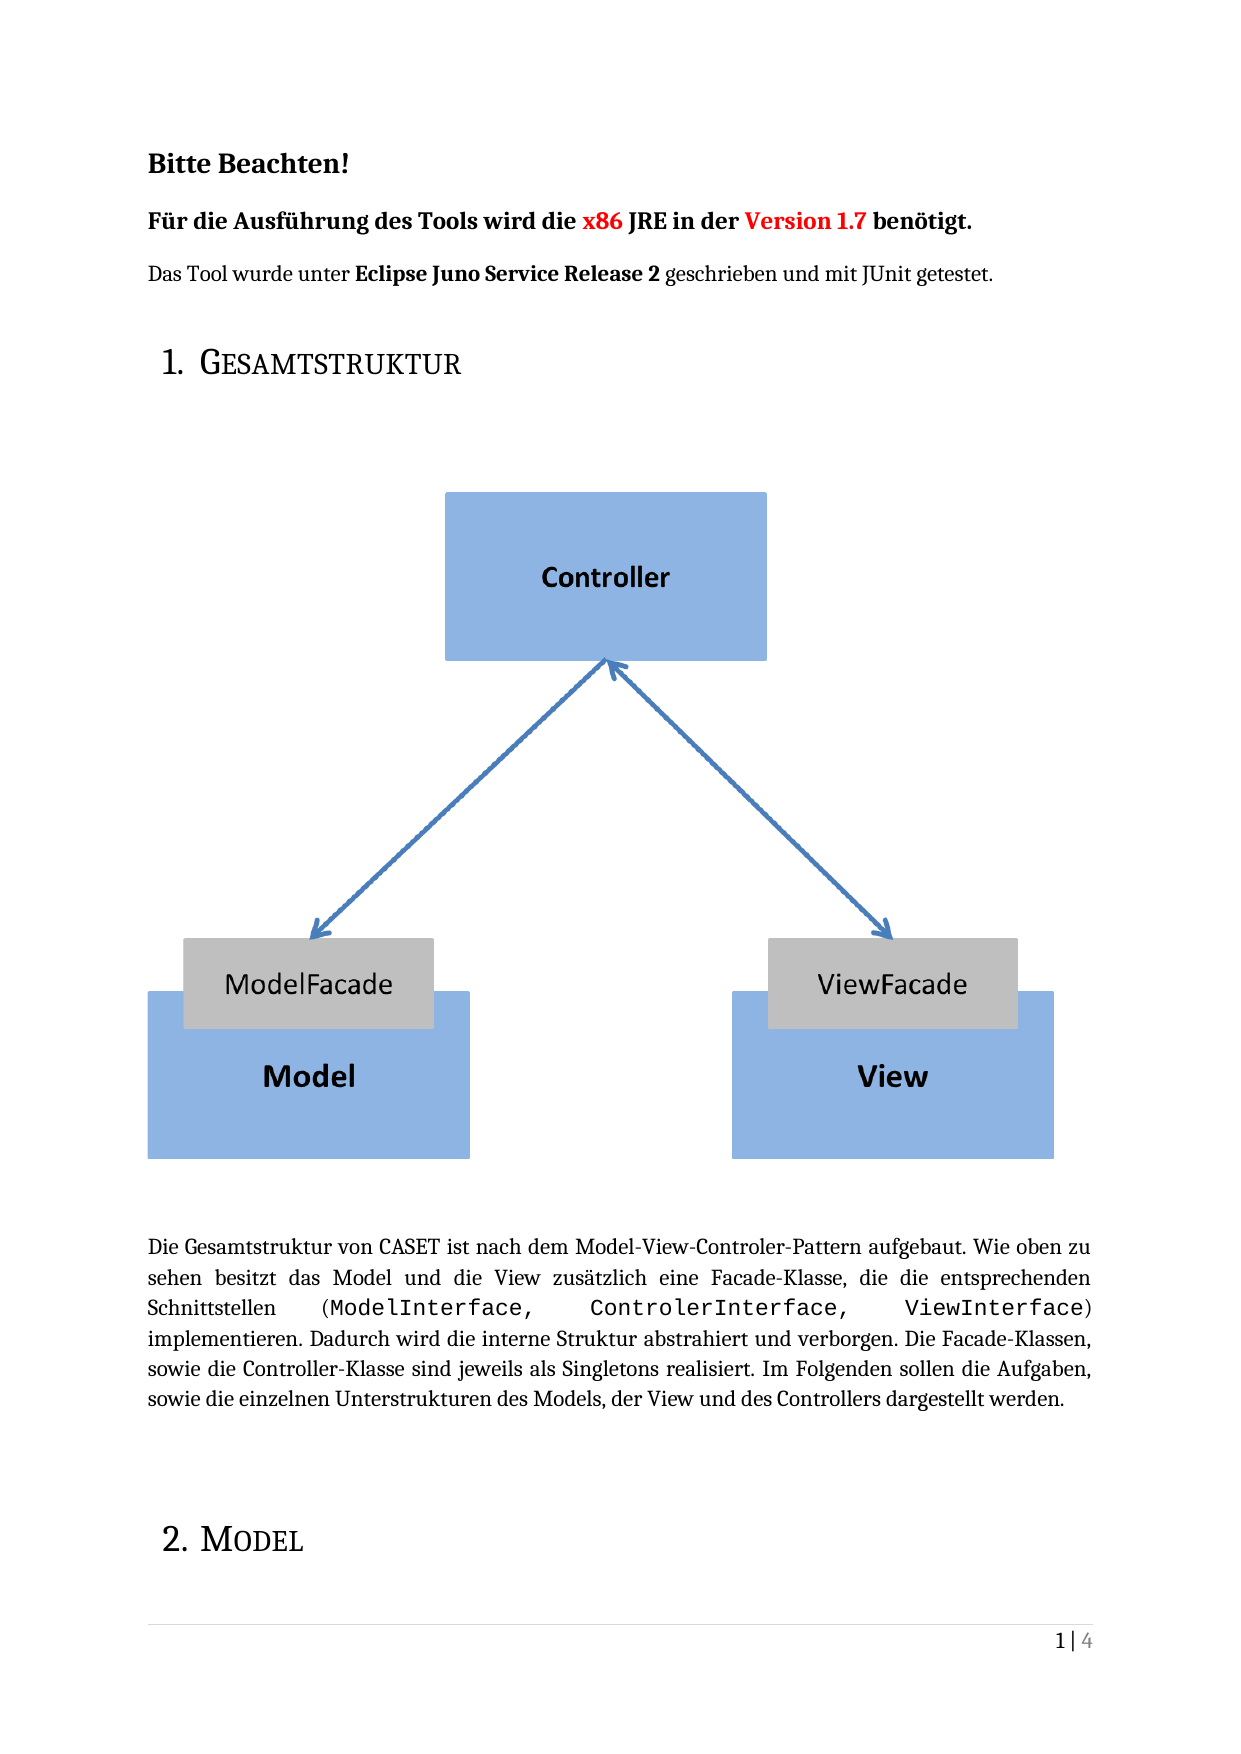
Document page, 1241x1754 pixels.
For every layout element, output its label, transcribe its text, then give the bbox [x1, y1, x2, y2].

text Die Gesamtstruktur von CASET ist nach dem Model-View-Controler-Pattern aufgebaut. Wie oben zu sehen besitzt das Model und die View zusätzlich eine Facade-Klasse, die die entsprechenden Schnittstellen (ModelInterface, ControlerInterface, ViewInterface) implementieren. Dadurch wird die interne Struktur abstrahiert und verborgen. Die Facade-Klassen, sowie die Controller-Klasse sind jeweils als Singletons realisiert. Im Folgenden sollen die Aufgaben, sowie die einzelnen Unterstrukturen des Models, der View und des Controllers dargestellt werden. [148, 1234, 1093, 1413]
text Für die Ausführung des Tools wird die x86 JRE in der Version 1.7 benötigt. [148, 207, 1093, 236]
text Das Tool wurde unter Eclipse Juno Service Release 2 geschrieben und mit JUnit getestet. [148, 261, 1093, 287]
picture [147, 492, 1054, 1159]
subtitle Model [162, 1517, 1093, 1561]
text Bitte Beachten! [148, 148, 1093, 181]
subtitle Gesamtstruktur [162, 341, 1093, 384]
